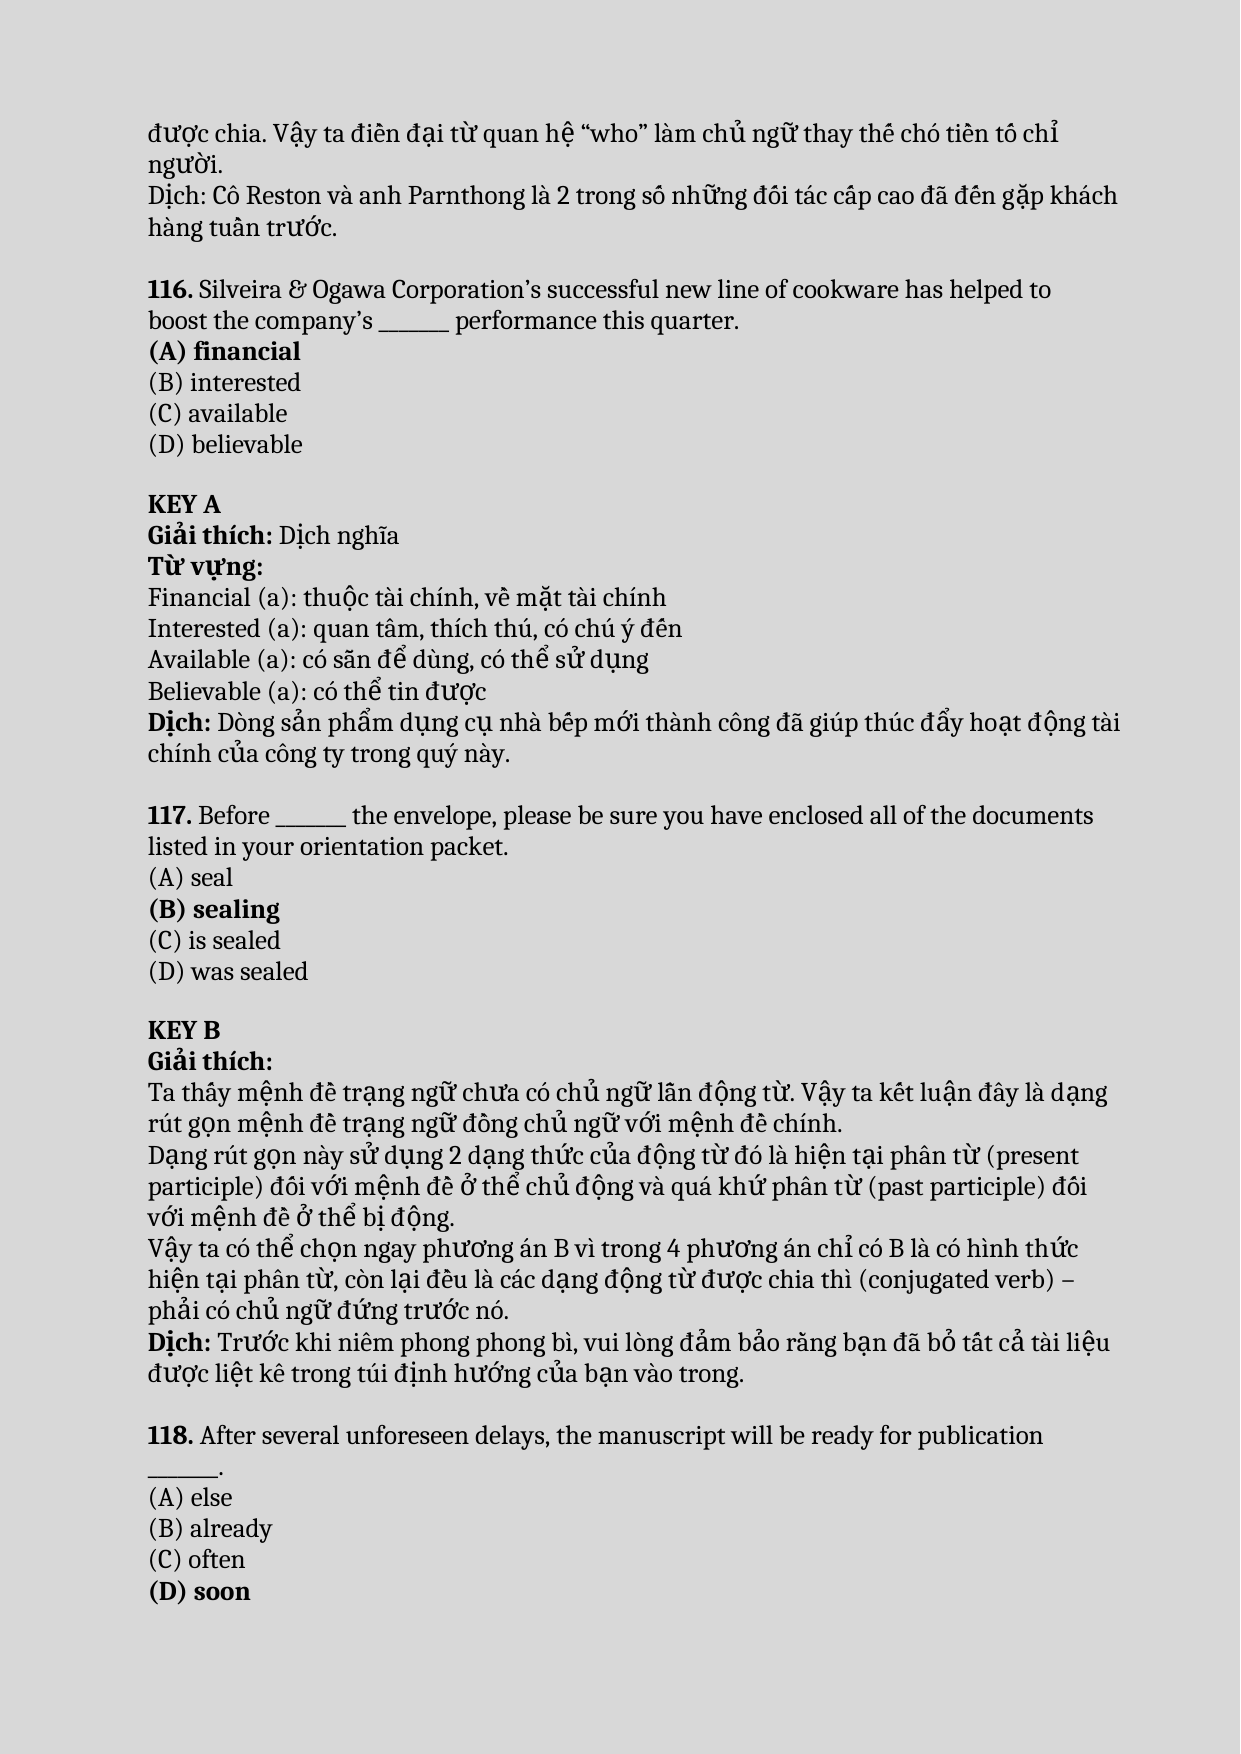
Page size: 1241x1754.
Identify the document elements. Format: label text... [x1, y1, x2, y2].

text 118. After several unforeseen delays, the manuscript will be ready for publication _______. (A) else (B) already [148, 1420, 1122, 1544]
text Giải thích: Dịch nghĩa [148, 520, 1122, 551]
text 117. Before _______ the envelope, please be sure you have enclosed all of the documents listed in your orientation packet. (A) seal (B) sealing (C) is sealed (D) was sealed [148, 769, 1122, 1015]
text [148, 118, 1122, 180]
text Dịch: Dòng sản phẩm dụng cụ nhà bếp mới thành công đã giúp thúc đẩy hoạt động tài chính của công ty trong quý này. [148, 707, 1122, 769]
text 116. Silveira & Ogawa Corporation’s successful new line of cookware has helped to boost the company’s _______ performance this quarter. (A) financial (B) interested (C) available (D) believable [148, 274, 1122, 489]
text Believable (a): có thể tin được [148, 676, 1122, 707]
text Ta thấy mệnh đề trạng ngữ chưa có chủ ngữ lẫn động từ. Vậy ta kết luận đây là dạng rút gọn mệnh đề trạng ngữ đồng chủ ngữ với mệnh đề chính. [148, 1077, 1122, 1140]
text (C) often [148, 1544, 1122, 1576]
text KEY A [148, 489, 1122, 520]
text Financial (a): thuộc tài chính, về mặt tài chính [148, 582, 1122, 613]
text Từ vựng: [148, 551, 1122, 582]
text Interested (a): quan tâm, thích thú, có chú ý đến [148, 613, 1122, 644]
text Available (a): có sẵn để dùng, có thể sử dụng [148, 644, 1122, 676]
text Giải thích: [148, 1046, 1122, 1077]
text Dạng rút gọn này sử dụng 2 dạng thức của động từ đó là hiện tại phân từ (present participle) đối với mệnh đề ở thể chủ động và quá khứ phân từ (past participle) đối với mệnh đề ở thể bị động. [148, 1140, 1122, 1233]
text KEY B [148, 1015, 1122, 1046]
text (D) soon [148, 1576, 1122, 1607]
text Dịch: Cô Reston và anh Parnthong là 2 trong số những đối tác cấp cao đã đến gặp khách hàng tuần trước. [148, 180, 1122, 243]
text Dịch: Trước khi niêm phong phong bì, vui lòng đảm bảo rằng bạn đã bỏ tất cả tài liệu được liệt kê trong túi định hướng của bạn vào trong. [148, 1327, 1122, 1389]
text Vậy ta có thể chọn ngay phương án B vì trong 4 phương án chỉ có B là có hình thức hiện tại phân từ, còn lại đều là các dạng động từ được chia thì (conjugated verb) – phải có chủ ngữ đứng trước nó. [148, 1233, 1122, 1327]
